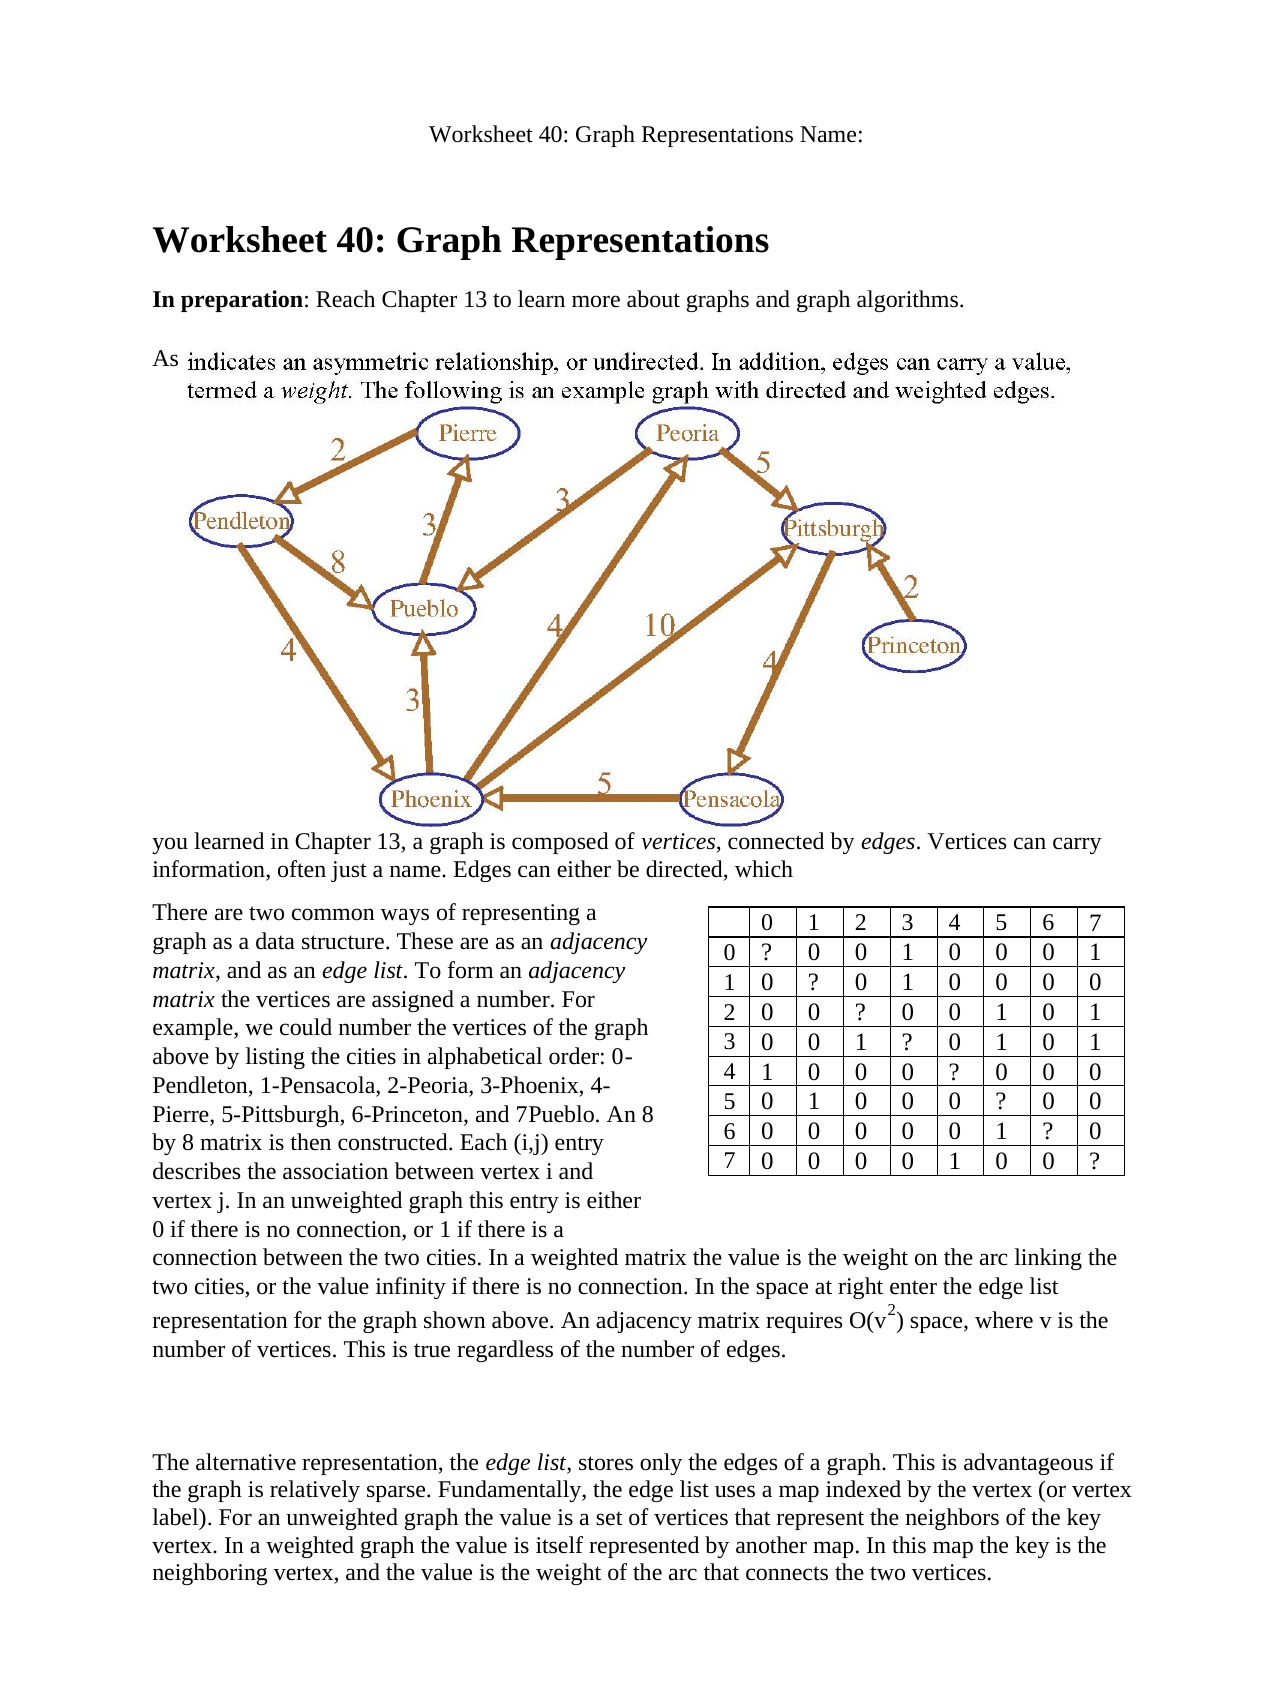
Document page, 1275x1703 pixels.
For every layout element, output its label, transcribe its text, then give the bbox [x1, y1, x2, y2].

text Worksheet 40: Graph Representations Name: [152, 120, 1141, 147]
picture [187, 349, 1073, 827]
text In preparation: Reach Chapter 13 to learn more about graphs and graph algorithms. [152, 284, 1141, 313]
text Worksheet 40: Graph Representations [152, 218, 1141, 261]
text There are two common ways of representing a graph as a data structure. These are as an adjacency matrix, and as an edge list. To form an adjacency matrix the vertices are assigned a number. For example, we could number the vertices of the graph above by listing the cities in alphabetical order: 0Pendleton, 1-Pensacola, 2-Peoria, 3-Phoenix, 4-Pierre, 5-Pittsburgh, 6-Princeton, and 7Pueblo. An 8 by 8 matrix is then constructed. Each (i,j) entry describes the association between vertex i and vertex j. In an unweighted graph this entry is either 0 if there is no connection, or 1 if there is a connection between the two cities. In a weighted matrix the value is the weight on the arc linking the two cities, or the value infinity if there is no connection. In the space at right enter the edge list representation for the graph shown above. An adjacency matrix requires O(v2) space, where v is the number of vertices. This is true regardless of the number of edges. [152, 897, 1141, 1362]
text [152, 1448, 1141, 1613]
